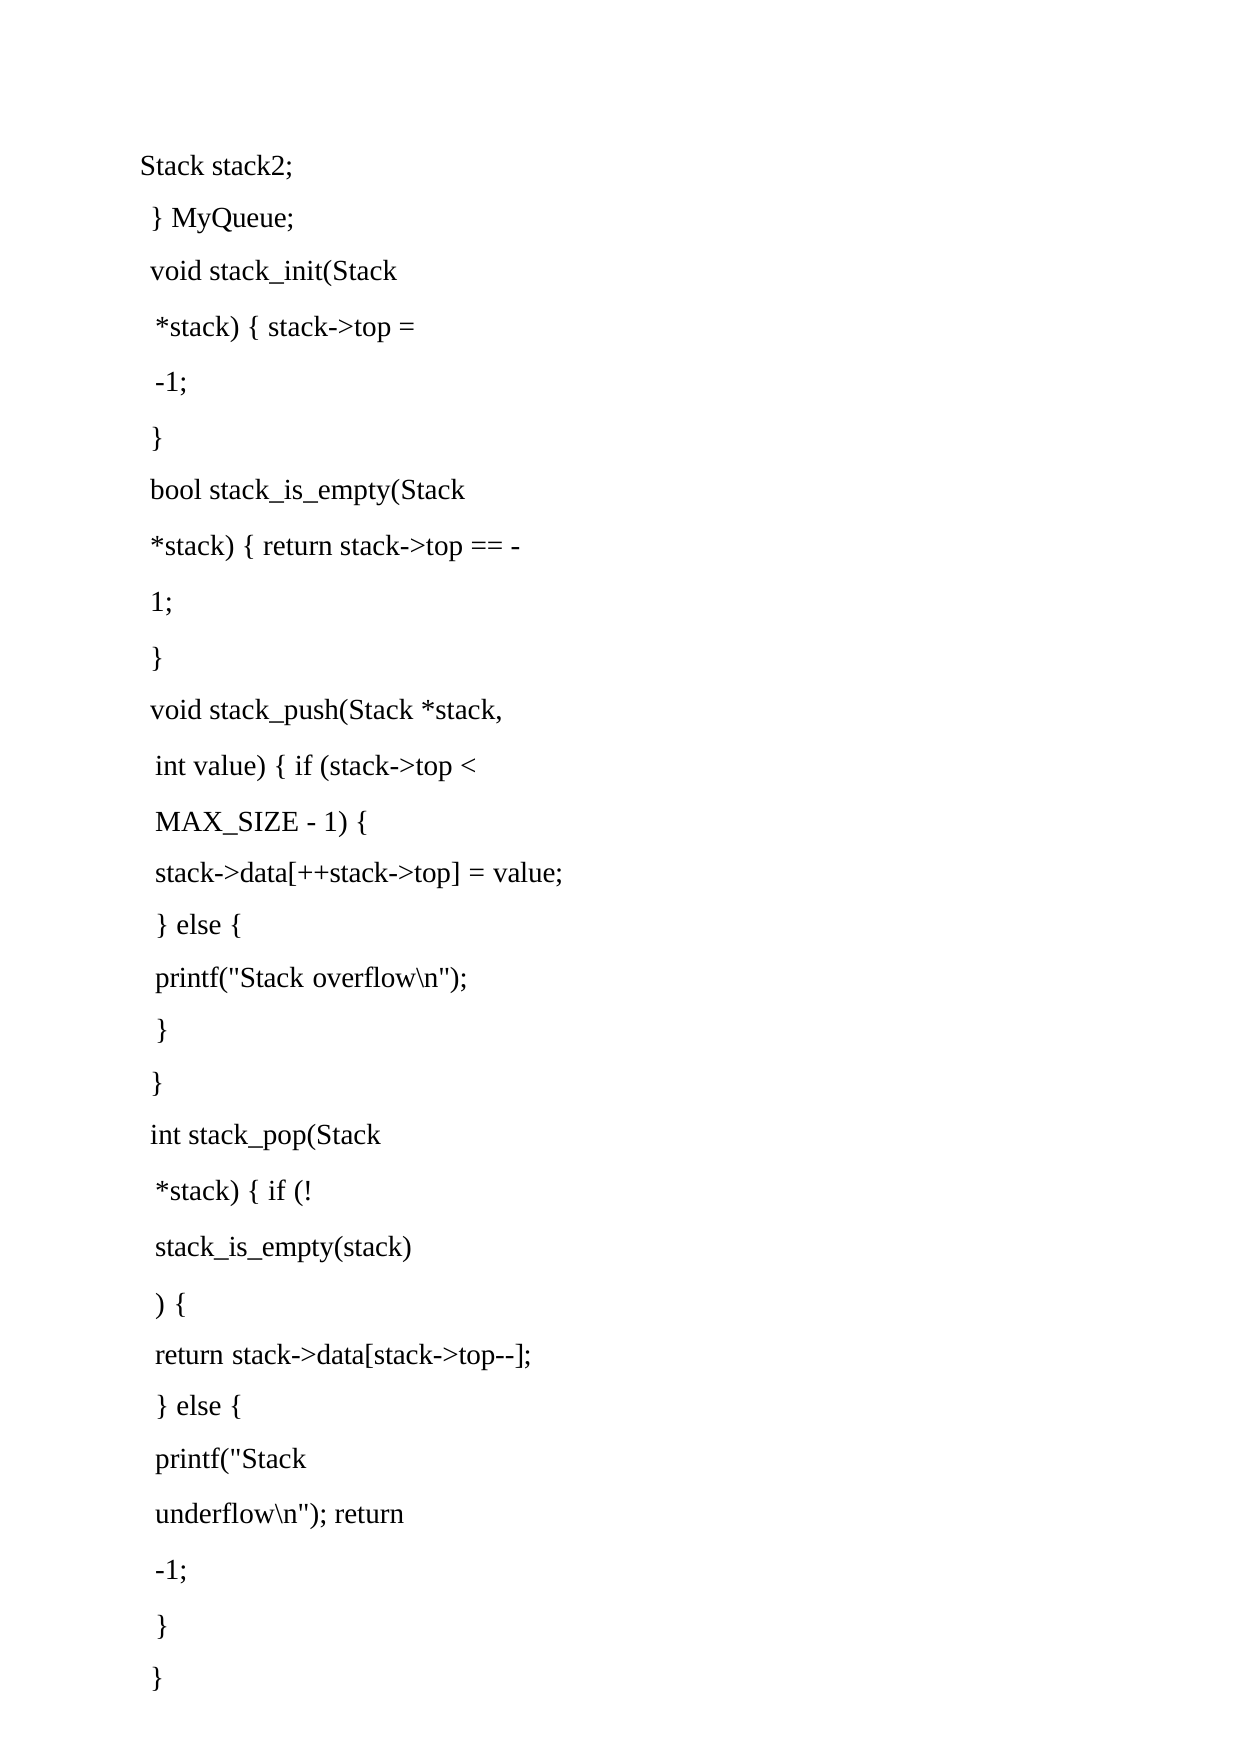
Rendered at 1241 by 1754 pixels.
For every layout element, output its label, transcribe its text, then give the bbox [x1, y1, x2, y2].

text } [150, 640, 1101, 673]
text printf("Stack underflow\n"); return -1; [155, 1441, 417, 1586]
text } [150, 1065, 1101, 1098]
text void stack_init(Stack *stack) { stack->top = -1; [150, 253, 423, 398]
text printf("Stack overflow\n"); [155, 960, 1101, 993]
text } [150, 420, 1101, 454]
text } else { [155, 907, 1101, 941]
text } [155, 1012, 1101, 1046]
text } MyQueue; [150, 200, 1101, 234]
text bool stack_is_empty(Stack *stack) { return stack->top == -1; [150, 472, 534, 617]
text } [155, 1608, 1101, 1642]
text } else { [155, 1388, 1101, 1422]
text int stack_pop(Stack *stack) { if (!stack_is_empty(stack)) { [150, 1117, 417, 1319]
text return stack->data[stack->top--]; [155, 1342, 1101, 1370]
text } [150, 1661, 1101, 1694]
text stack->data[++stack->top] = value; [155, 861, 1101, 888]
text void stack_push(Stack *stack, int value) { if (stack->top < MAX_SIZE - 1) { [150, 692, 534, 838]
text Stack stack2; [139, 148, 1101, 182]
